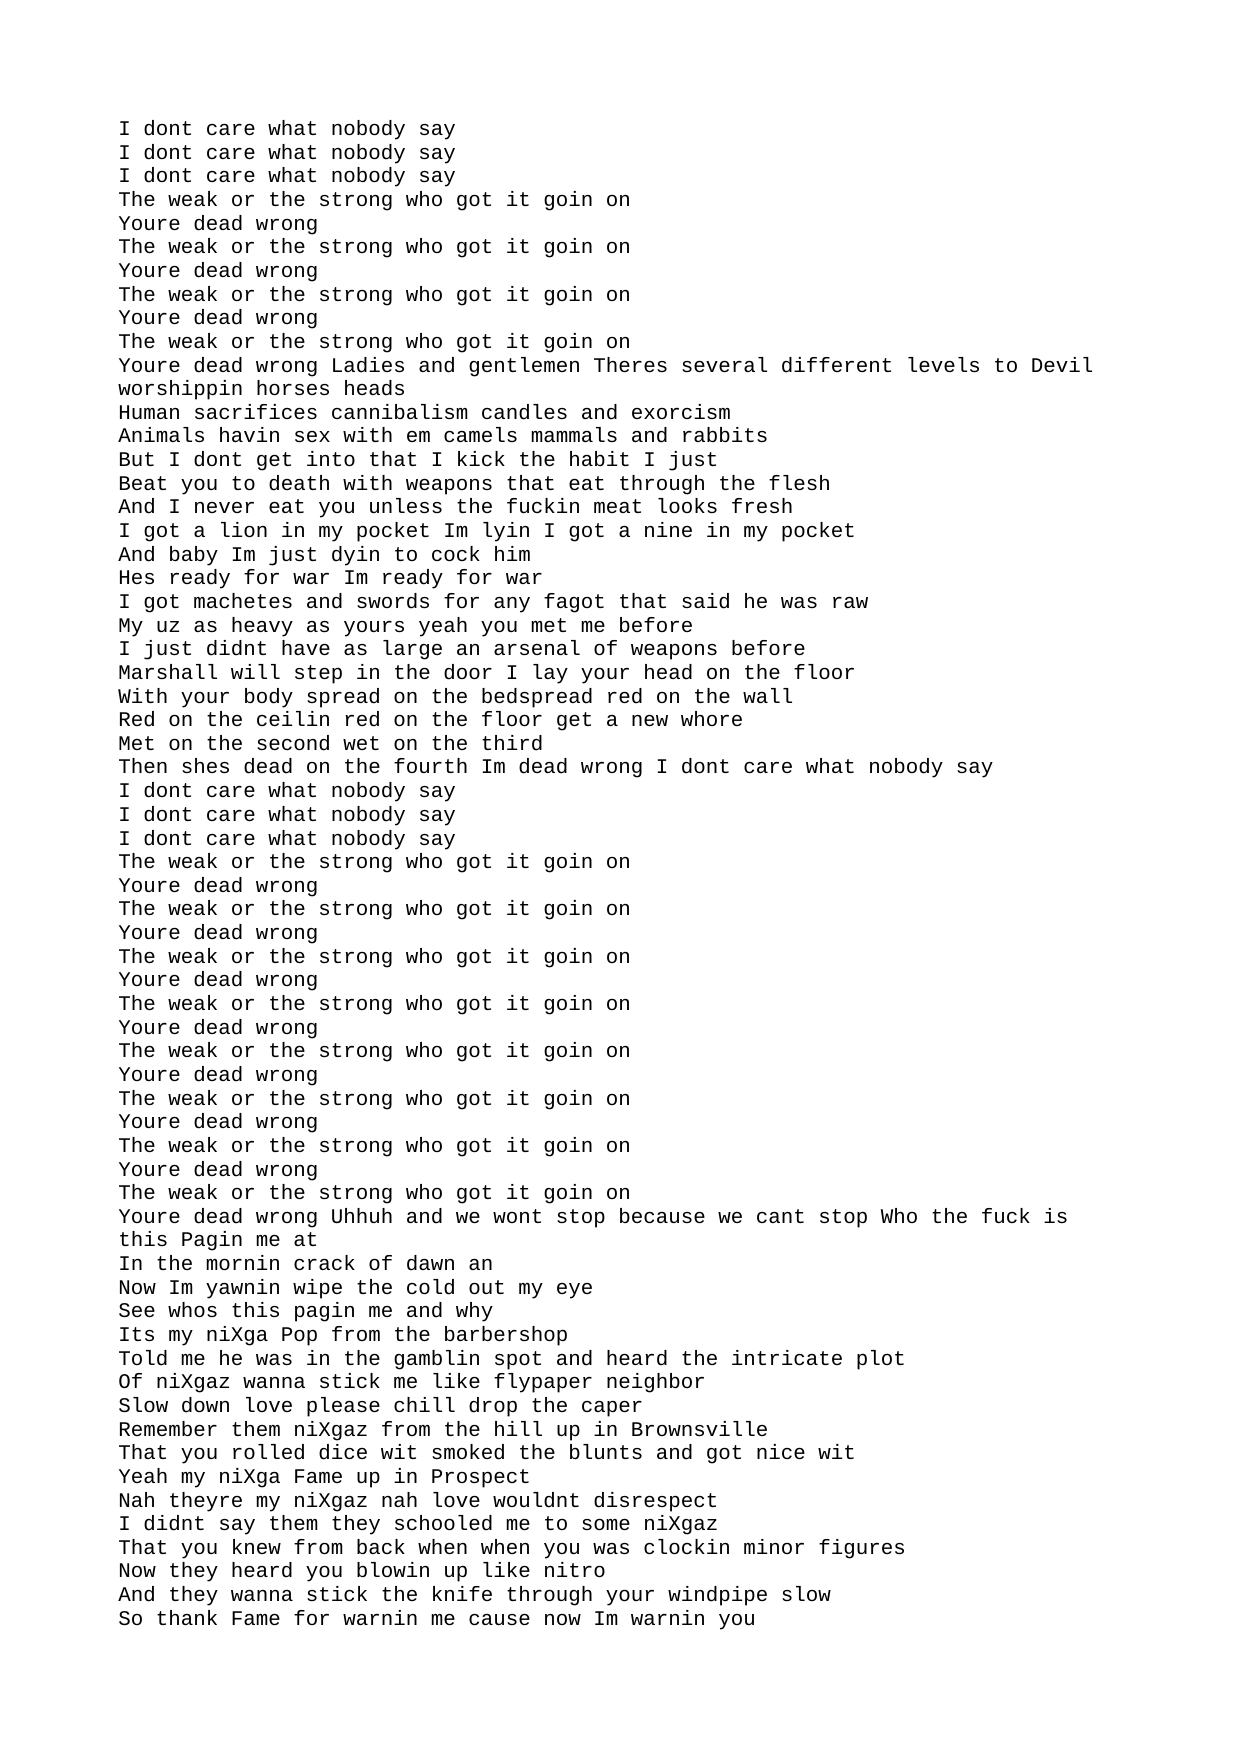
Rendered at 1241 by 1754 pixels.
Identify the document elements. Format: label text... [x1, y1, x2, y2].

text The weak or the strong who got it goin on [118, 189, 1122, 213]
text I didnt say them they schooled me to some niXgaz [118, 1513, 1122, 1537]
text The weak or the strong who got it goin on [118, 1182, 1122, 1206]
text But I dont get into that I kick the habit I just [118, 449, 1122, 473]
text Youre dead wrong [118, 1017, 1122, 1040]
text Youre dead wrong [118, 875, 1122, 898]
text I dont care what nobody say [118, 118, 1122, 142]
text Youre dead wrong [118, 213, 1122, 236]
text And baby Im just dyin to cock him [118, 544, 1122, 567]
text Hes ready for war Im ready for war [118, 567, 1122, 591]
text Now they heard you blowin up like nitro [118, 1561, 1122, 1584]
text Youre dead wrong [118, 1064, 1122, 1088]
text Told me he was in the gamblin spot and heard the intricate plot [118, 1348, 1122, 1371]
text Youre dead wrong [118, 1111, 1122, 1135]
text The weak or the strong who got it goin on [118, 993, 1122, 1017]
text Then shes dead on the fourth Im dead wrong I dont care what nobody say [118, 757, 1122, 780]
text The weak or the strong who got it goin on [118, 946, 1122, 969]
text The weak or the strong who got it goin on [118, 331, 1122, 354]
text That you knew from back when when you was clockin minor figures [118, 1537, 1122, 1561]
text The weak or the strong who got it goin on [118, 898, 1122, 922]
text Human sacrifices cannibalism candles and exorcism [118, 402, 1122, 426]
text Red on the ceilin red on the floor get a new whore [118, 709, 1122, 733]
text I dont care what nobody say [118, 142, 1122, 165]
text Nah theyre my niXgaz nah love wouldnt disrespect [118, 1489, 1122, 1513]
text Youre dead wrong Uhhuh and we wont stop because we cant stop Who the fuck is this Pagin me at [118, 1206, 1122, 1253]
text Met on the second wet on the third [118, 733, 1122, 757]
text Yeah my niXga Fame up in Prospect [118, 1466, 1122, 1489]
text So thank Fame for warnin me cause now Im warnin you [118, 1608, 1122, 1631]
text I dont care what nobody say [118, 165, 1122, 189]
text And I never eat you unless the fuckin meat looks fresh [118, 496, 1122, 520]
text The weak or the strong who got it goin on [118, 1135, 1122, 1158]
text Youre dead wrong [118, 260, 1122, 284]
text Youre dead wrong [118, 969, 1122, 993]
text I dont care what nobody say [118, 827, 1122, 851]
text Remember them niXgaz from the hill up in Brownsville [118, 1419, 1122, 1442]
text The weak or the strong who got it goin on [118, 284, 1122, 307]
text The weak or the strong who got it goin on [118, 236, 1122, 260]
text The weak or the strong who got it goin on [118, 851, 1122, 875]
text That you rolled dice wit smoked the blunts and got nice wit [118, 1442, 1122, 1466]
text Now Im yawnin wipe the cold out my eye [118, 1277, 1122, 1300]
text See whos this pagin me and why [118, 1300, 1122, 1324]
text Youre dead wrong [118, 1158, 1122, 1182]
text Of niXgaz wanna stick me like flypaper neighbor [118, 1371, 1122, 1395]
text I dont care what nobody say [118, 780, 1122, 804]
text The weak or the strong who got it goin on [118, 1040, 1122, 1064]
text Youre dead wrong [118, 922, 1122, 946]
text Marshall will step in the door I lay your head on the floor [118, 662, 1122, 686]
text I dont care what nobody say [118, 804, 1122, 827]
text My uz as heavy as yours yeah you met me before [118, 615, 1122, 638]
text I got a lion in my pocket Im lyin I got a nine in my pocket [118, 520, 1122, 544]
text I just didnt have as large an arsenal of weapons before [118, 638, 1122, 662]
text In the mornin crack of dawn an [118, 1253, 1122, 1277]
text I got machetes and swords for any fagot that said he was raw [118, 591, 1122, 615]
text Slow down love please chill drop the caper [118, 1395, 1122, 1419]
text Youre dead wrong Ladies and gentlemen Theres several different levels to Devil worshippin horses heads [118, 354, 1122, 402]
text Animals havin sex with em camels mammals and rabbits [118, 426, 1122, 449]
text The weak or the strong who got it goin on [118, 1088, 1122, 1111]
text And they wanna stick the knife through your windpipe slow [118, 1584, 1122, 1608]
text Beat you to death with weapons that eat through the flesh [118, 473, 1122, 496]
text Youre dead wrong [118, 307, 1122, 331]
text Its my niXga Pop from the barbershop [118, 1324, 1122, 1348]
text With your body spread on the bedspread red on the wall [118, 686, 1122, 709]
